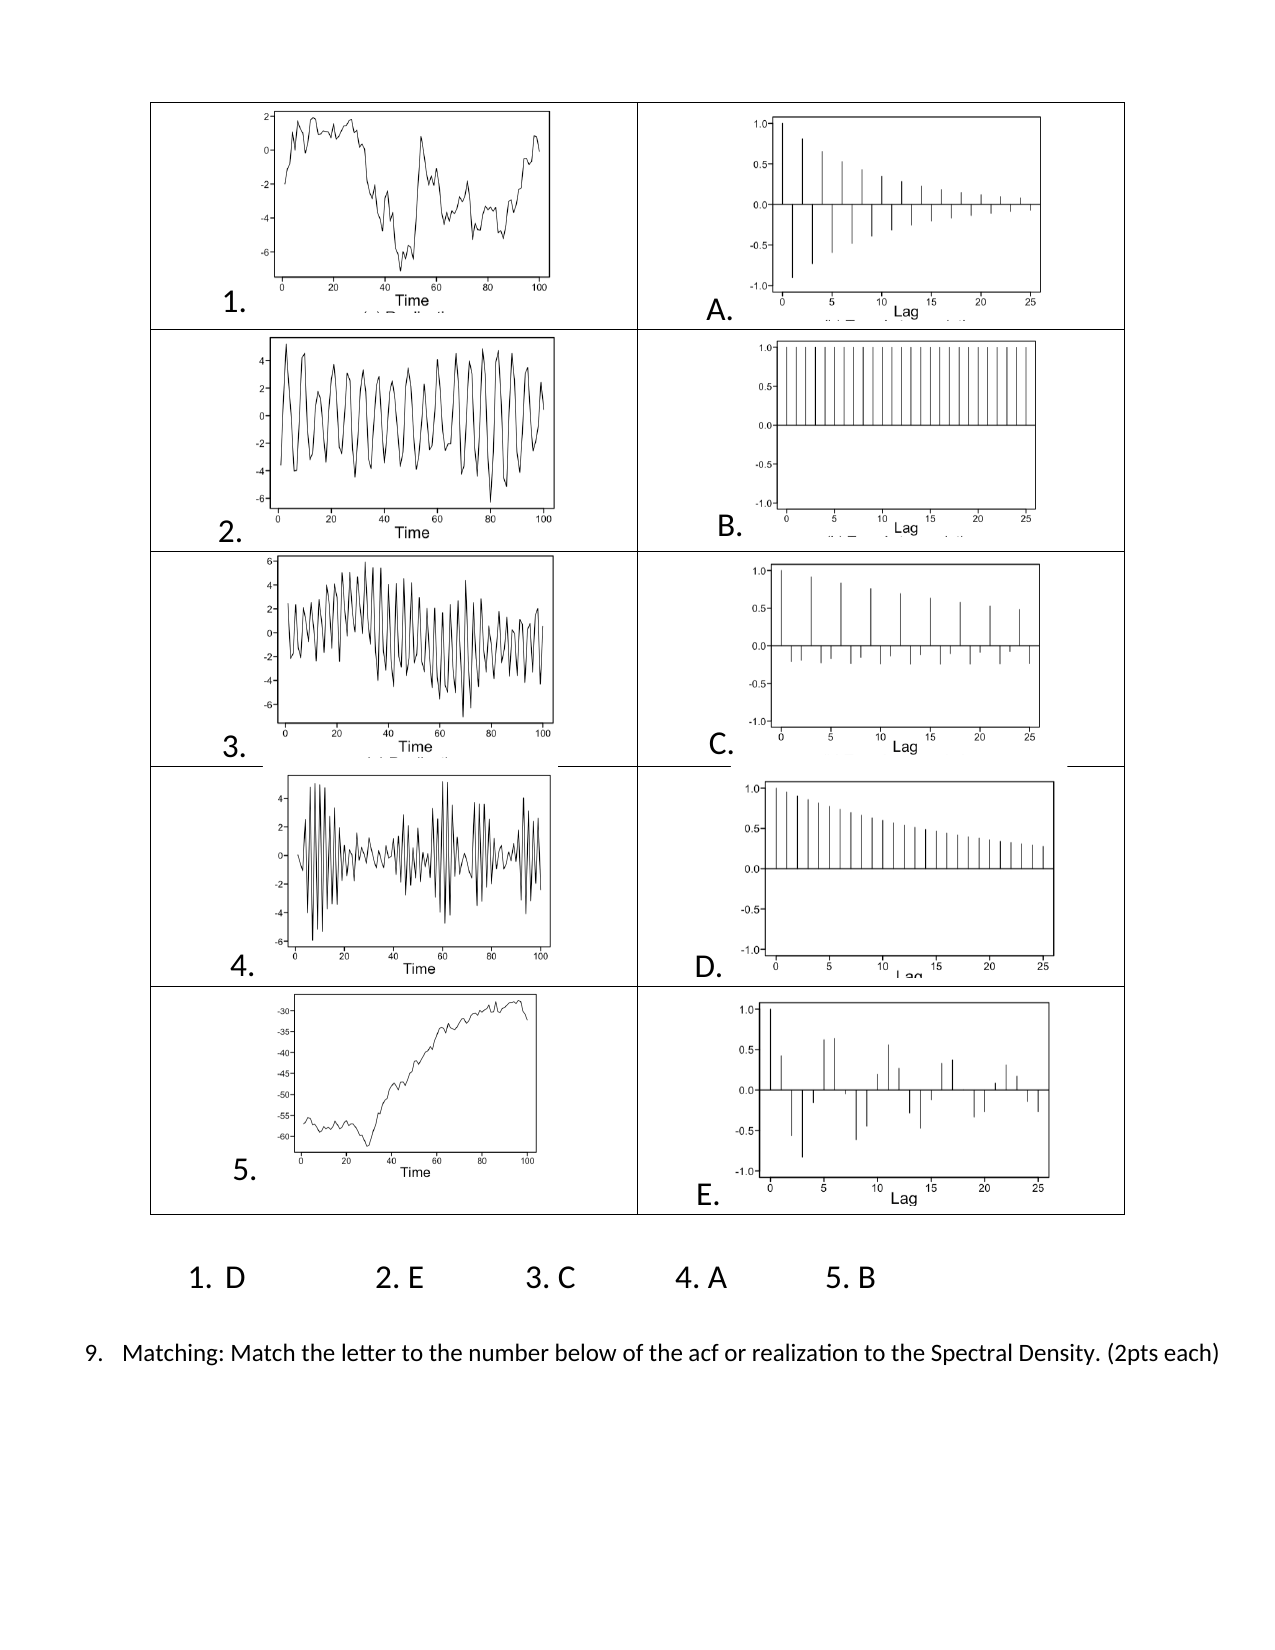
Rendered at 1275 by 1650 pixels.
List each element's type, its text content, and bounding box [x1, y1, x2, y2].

picture [730, 766, 1068, 978]
picture [242, 330, 571, 543]
table_cell D. [638, 767, 1124, 986]
table_cell 3. [151, 552, 637, 766]
table_cell E. [638, 987, 1124, 1214]
table_cell B. [638, 330, 1124, 551]
picture [246, 103, 567, 313]
picture [751, 330, 1045, 537]
picture [254, 552, 567, 758]
picture [728, 987, 1067, 1206]
table_cell 4. [151, 767, 637, 986]
table_cell C. [638, 552, 1124, 766]
table_header A. [638, 103, 1124, 329]
table_header 1. [151, 103, 637, 329]
picture [262, 766, 558, 977]
list D 2. E 3. C 4. A 5. B [187, 1256, 1125, 1296]
list Matching: Match the letter to the number below of the acf or realization to the Spectral Density. (2pts each) [84, 1337, 1228, 1368]
table_cell 2. [151, 330, 637, 551]
table_cell 5. [151, 987, 637, 1214]
picture [742, 552, 1054, 755]
picture [264, 987, 557, 1181]
picture [741, 103, 1056, 321]
